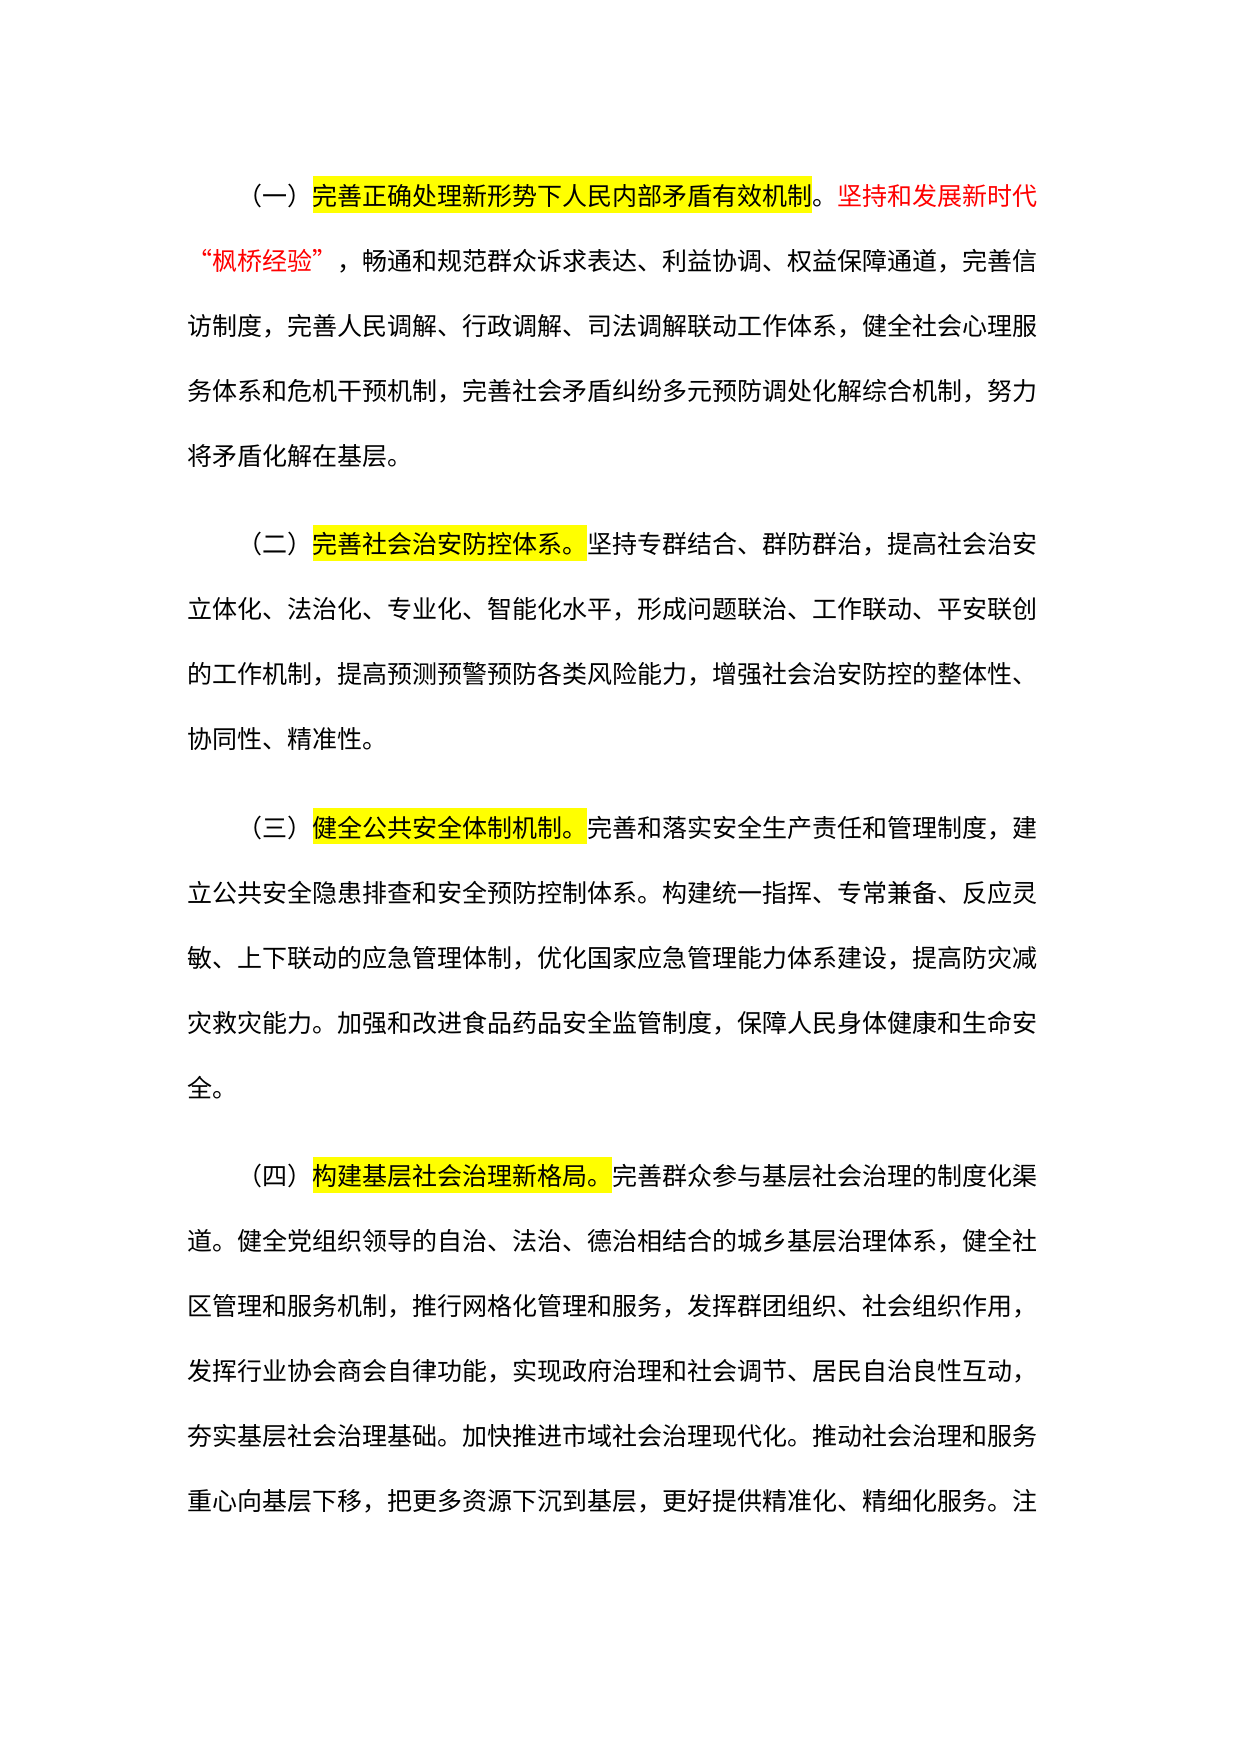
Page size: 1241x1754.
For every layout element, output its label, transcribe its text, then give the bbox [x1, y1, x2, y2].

text （一）完善正确处理新形势下人民内部矛盾有效机制。坚持和发展新时代“枫桥经验”，畅通和规范群众诉求表达、利益协调、权益保障通道，完善信访制度，完善人民调解、行政调解、司法调解联动工作体系，健全社会心理服务体系和危机干预机制，完善社会矛盾纠纷多元预防调处化解综合机制，努力将矛盾化解在基层。 [187, 162, 1053, 487]
text （三）健全公共安全体制机制。完善和落实安全生产责任和管理制度，建立公共安全隐患排查和安全预防控制体系。构建统一指挥、专常兼备、反应灵敏、上下联动的应急管理体制，优化国家应急管理能力体系建设，提高防灾减灾救灾能力。加强和改进食品药品安全监管制度，保障人民身体健康和生命安全。 [187, 794, 1053, 1119]
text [187, 1142, 1053, 1532]
text （二）完善社会治安防控体系。坚持专群结合、群防群治，提高社会治安立体化、法治化、专业化、智能化水平，形成问题联治、工作联动、平安联创的工作机制，提高预测预警预防各类风险能力，增强社会治安防控的整体性、协同性、精准性。 [187, 510, 1053, 770]
